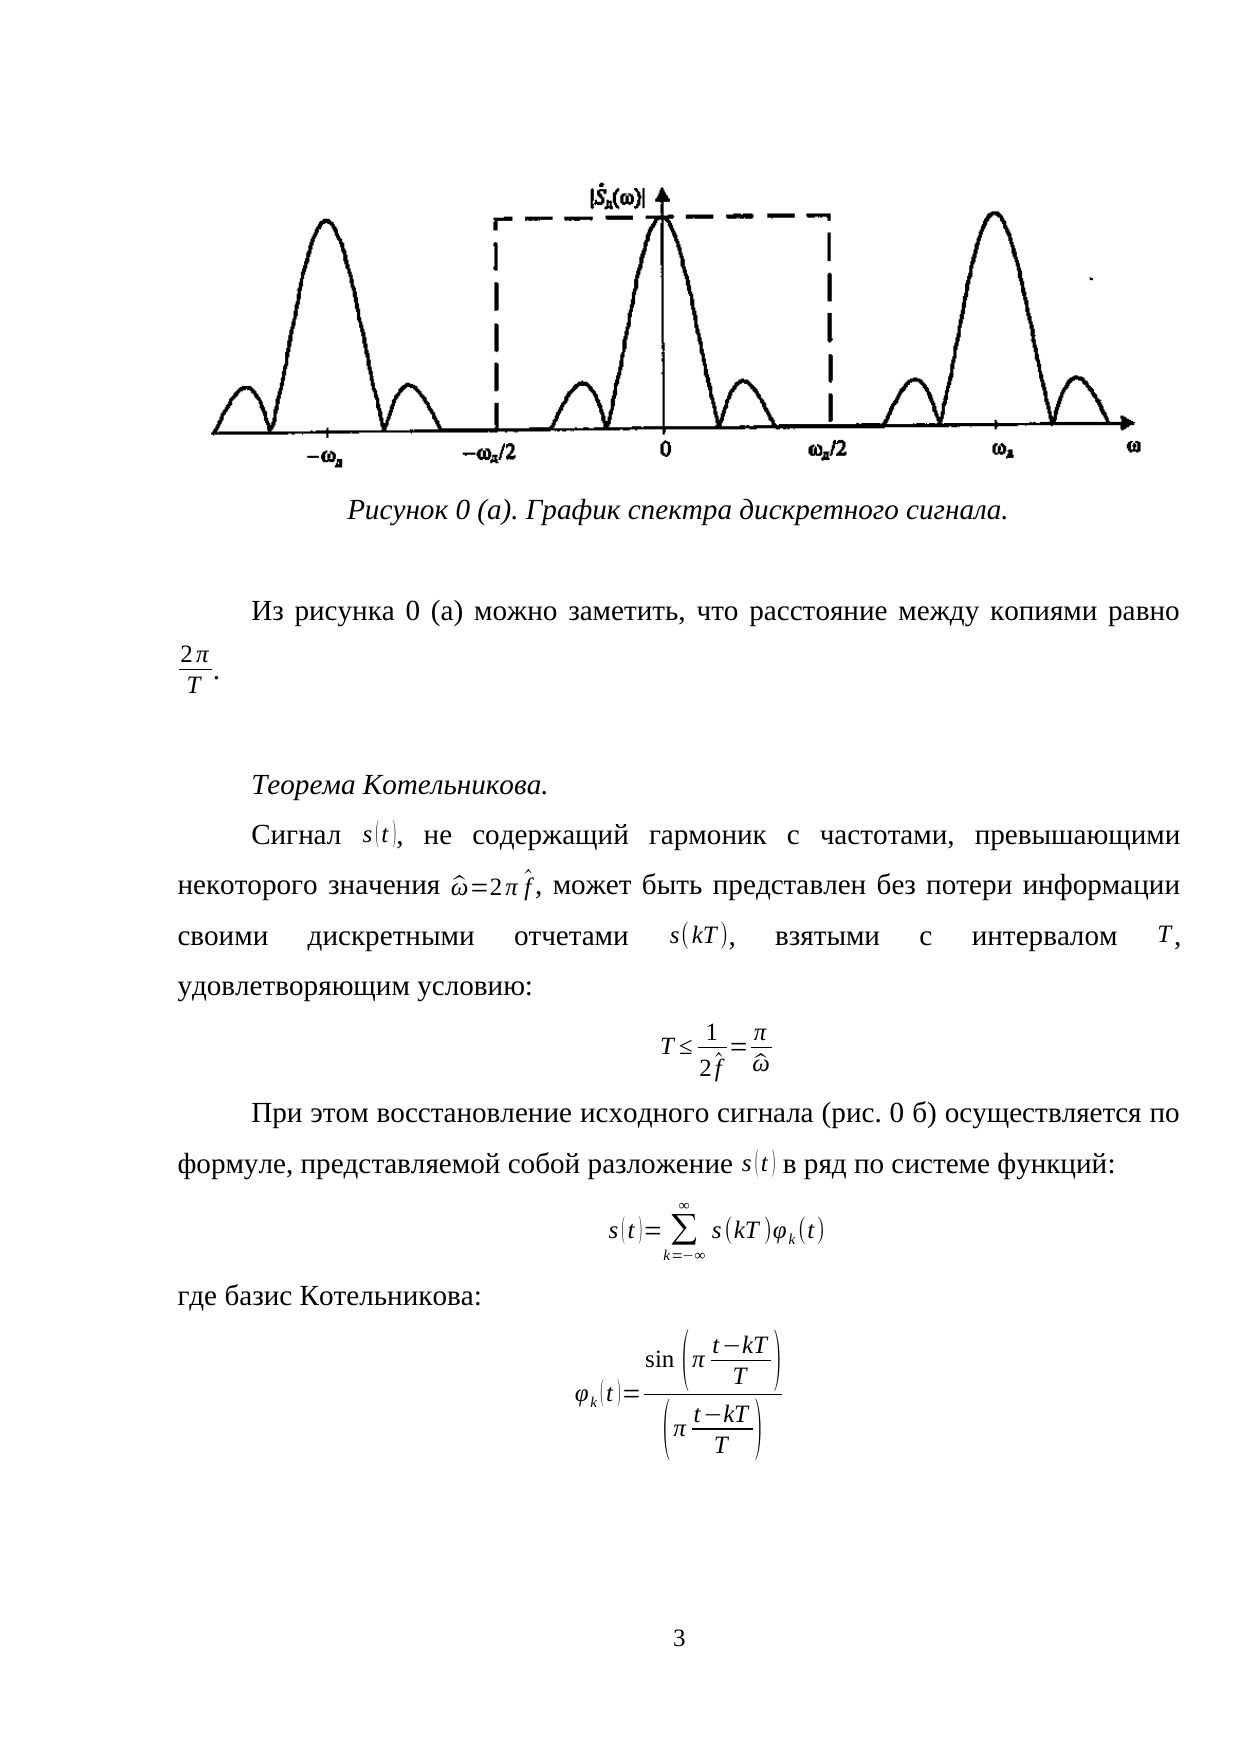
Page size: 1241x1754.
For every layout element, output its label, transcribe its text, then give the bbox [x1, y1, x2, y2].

text где базис Котельникова: [177, 1278, 1181, 1311]
text Сигнал , не содержащий гармоник с частотами, превышающими некоторого значения , может быть представлен без потери информации своими дискретными отчетами , взятыми с интервалом , удовлетворяющим условию: [177, 817, 1181, 1002]
text При этом восстановление исходного сигнала (рис. 0 б) осуществляется по формуле, представляемой собой разложение в ряд по системе функций: [177, 1096, 1181, 1179]
text Из рисунка 0 (а) можно заметить, что расстояние между копиями равно . [177, 593, 1181, 700]
text Теорема Котельникова. [177, 767, 1181, 800]
text Рисунок 0 (а). График спектра дискретного сигнала. [177, 492, 1181, 526]
